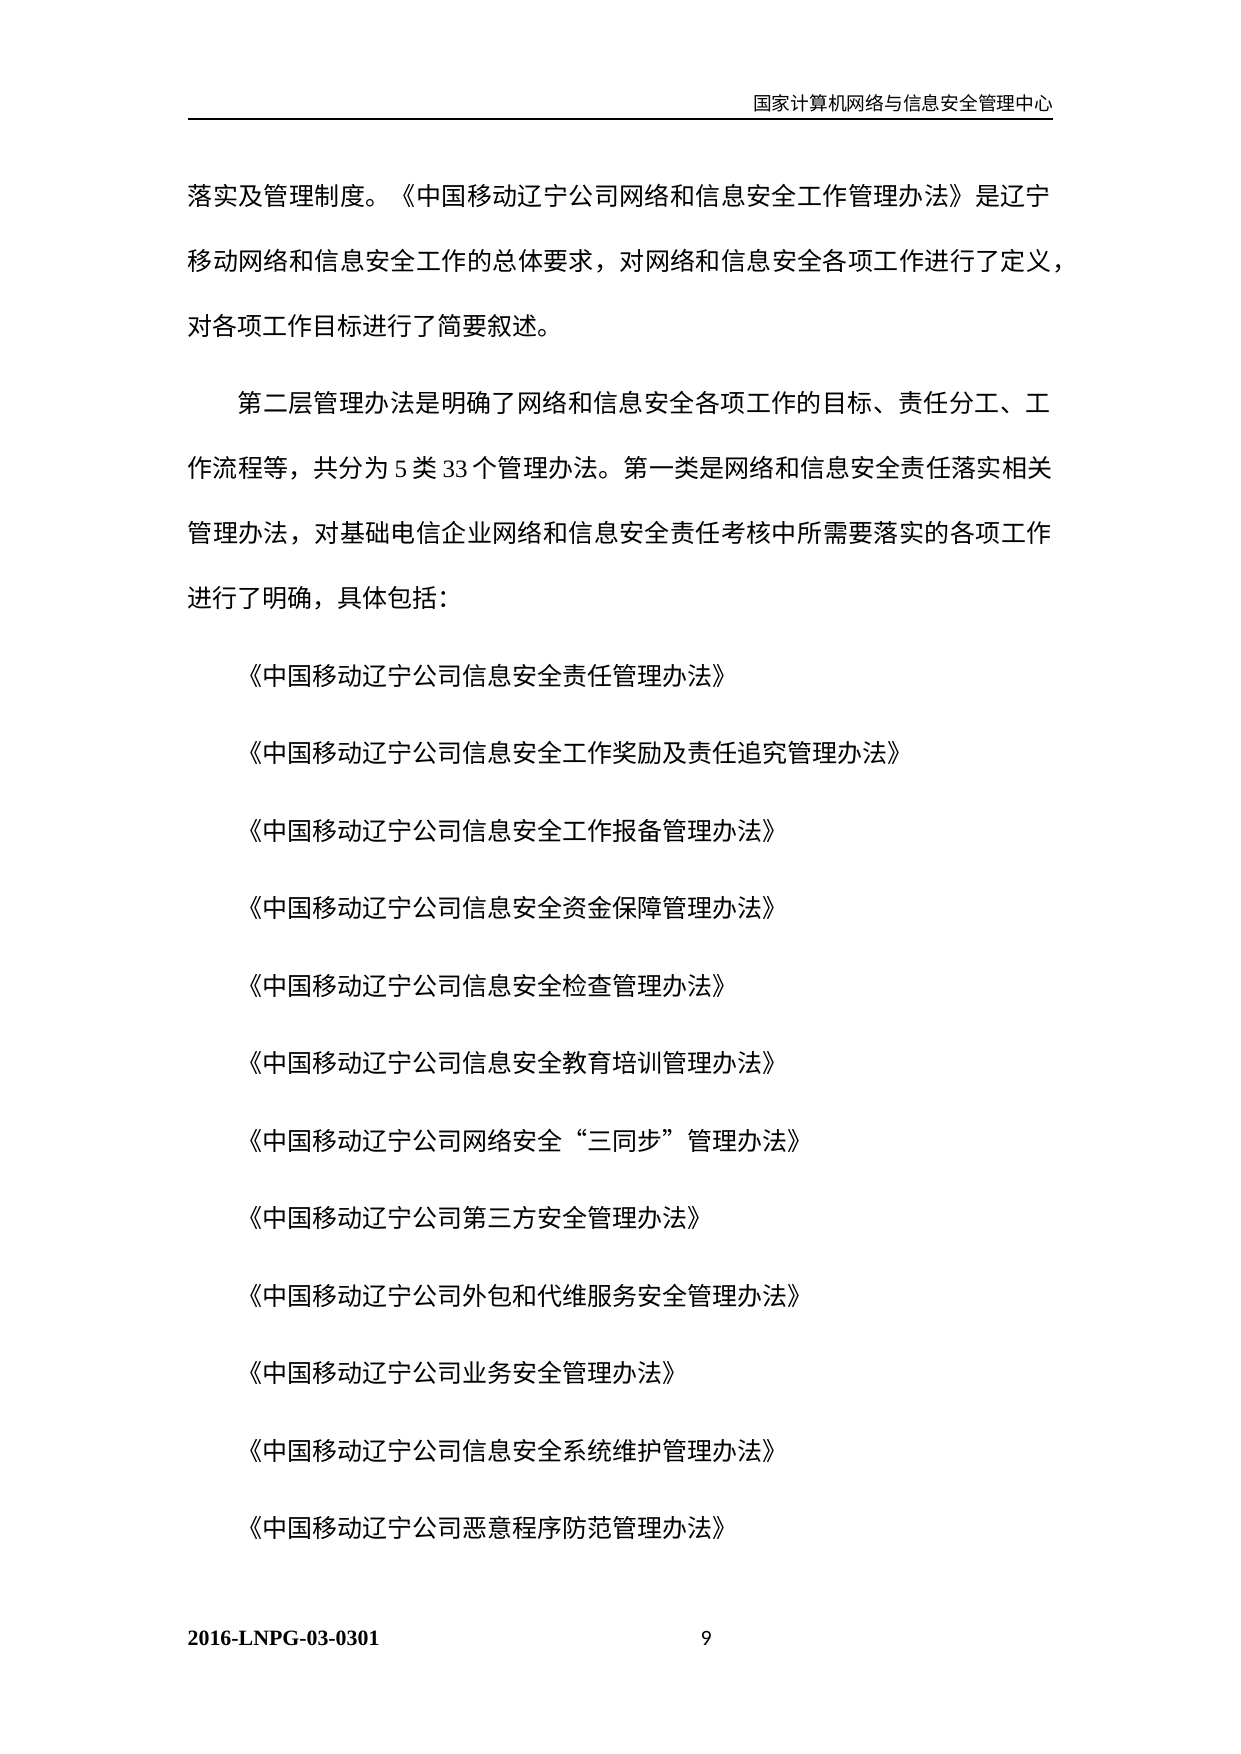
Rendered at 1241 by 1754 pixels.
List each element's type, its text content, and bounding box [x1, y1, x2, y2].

text 《中国移动辽宁公司第三方安全管理办法》 [187, 1184, 1053, 1249]
text 《中国移动辽宁公司信息安全工作奖励及责任追究管理办法》 [187, 719, 1053, 784]
text 《中国移动辽宁公司恶意程序防范管理办法》 [187, 1494, 1053, 1559]
text 《中国移动辽宁公司信息安全检查管理办法》 [187, 952, 1053, 1017]
text 《中国移动辽宁公司信息安全资金保障管理办法》 [187, 874, 1053, 939]
text 《中国移动辽宁公司业务安全管理办法》 [187, 1339, 1053, 1404]
text 《中国移动辽宁公司信息安全工作报备管理办法》 [187, 797, 1053, 862]
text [187, 162, 1053, 357]
text 《中国移动辽宁公司信息安全系统维护管理办法》 [187, 1417, 1053, 1482]
text 《中国移动辽宁公司信息安全教育培训管理办法》 [187, 1029, 1053, 1094]
text 《中国移动辽宁公司信息安全责任管理办法》 [187, 642, 1053, 707]
text 第二层管理办法是明确了网络和信息安全各项工作的目标、责任分工、工作流程等，共分为5类33个管理办法。第一类是网络和信息安全责任落实相关管理办法，对基础电信企业网络和信息安全责任考核中所需要落实的各项工作进行了明确，具体包括： [187, 369, 1053, 629]
text 《中国移动辽宁公司网络安全“三同步”管理办法》 [187, 1107, 1053, 1172]
text 《中国移动辽宁公司外包和代维服务安全管理办法》 [187, 1262, 1053, 1327]
